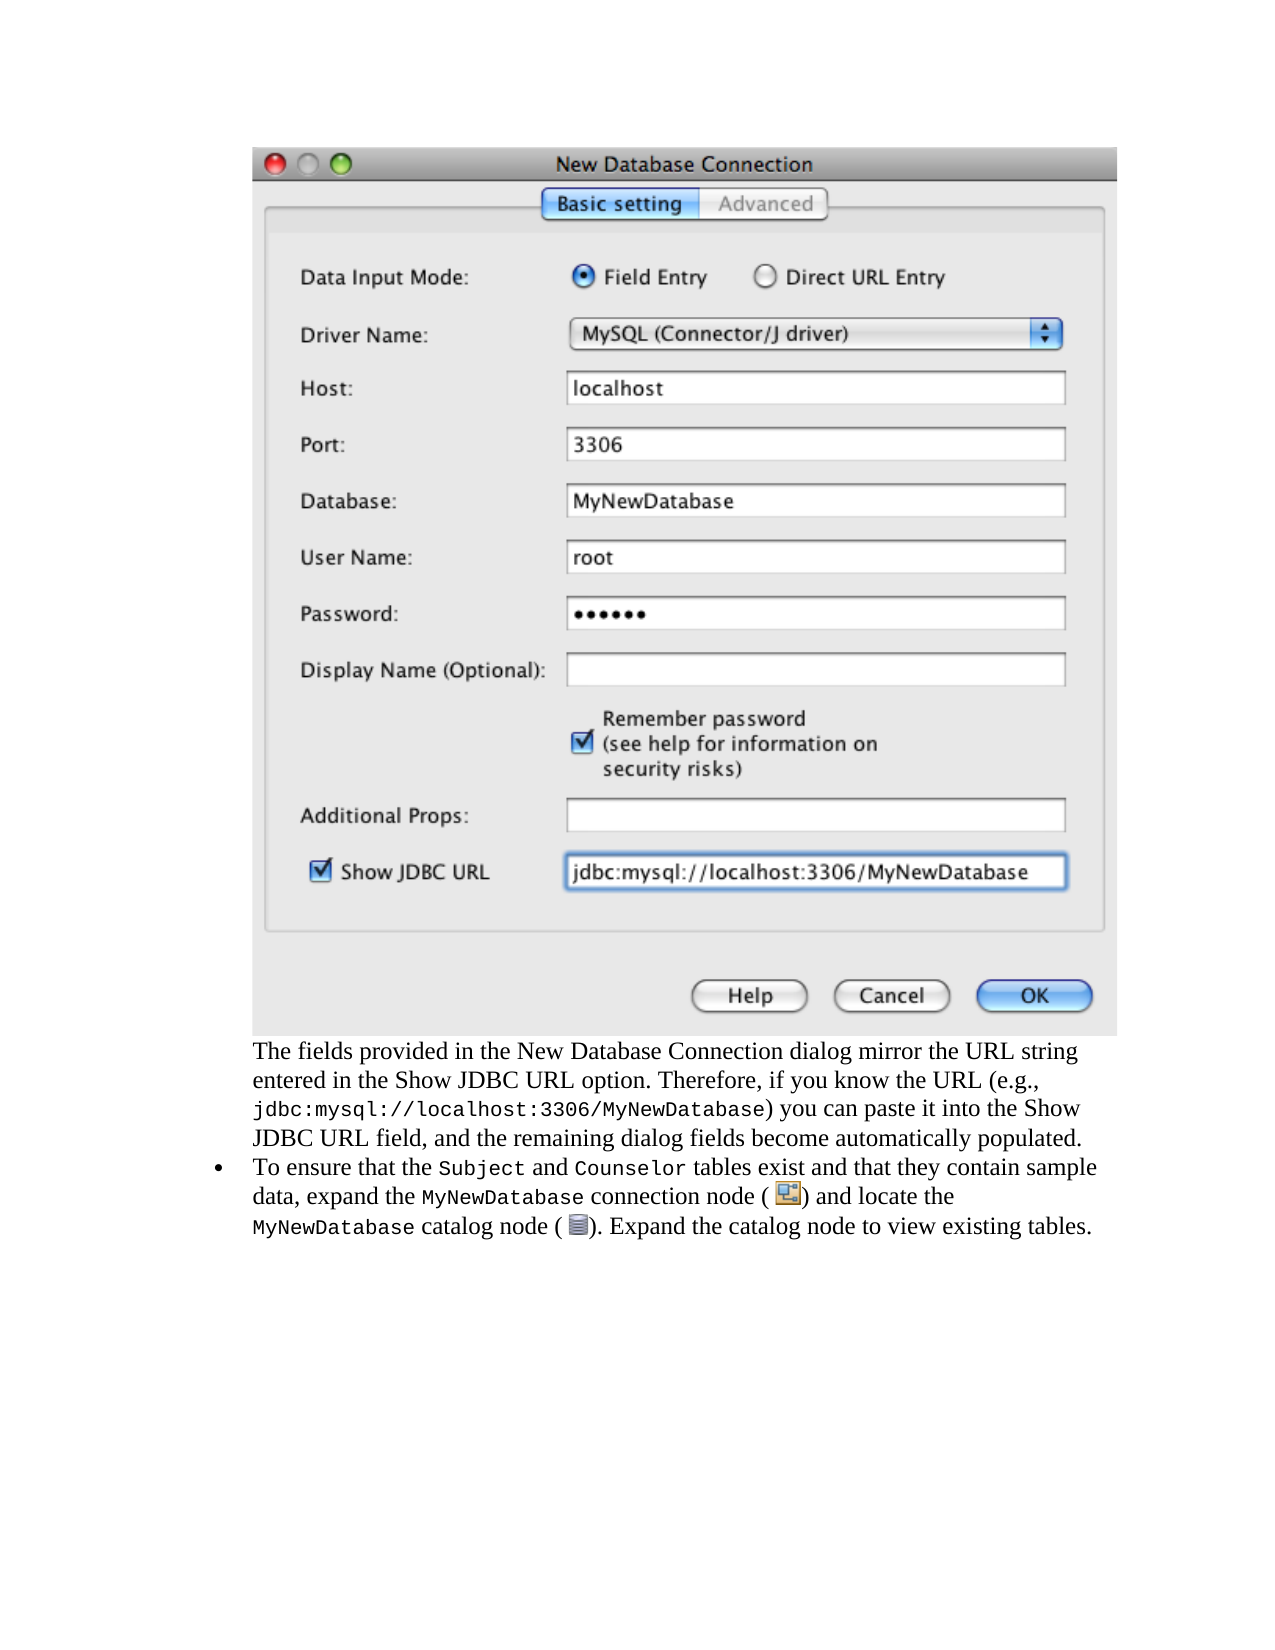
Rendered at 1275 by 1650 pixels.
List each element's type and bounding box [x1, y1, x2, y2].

picture [775, 1181, 801, 1205]
picture [568, 1214, 589, 1235]
list [215, 148, 1098, 1152]
list [215, 1152, 1098, 1241]
picture [252, 147, 1118, 1036]
